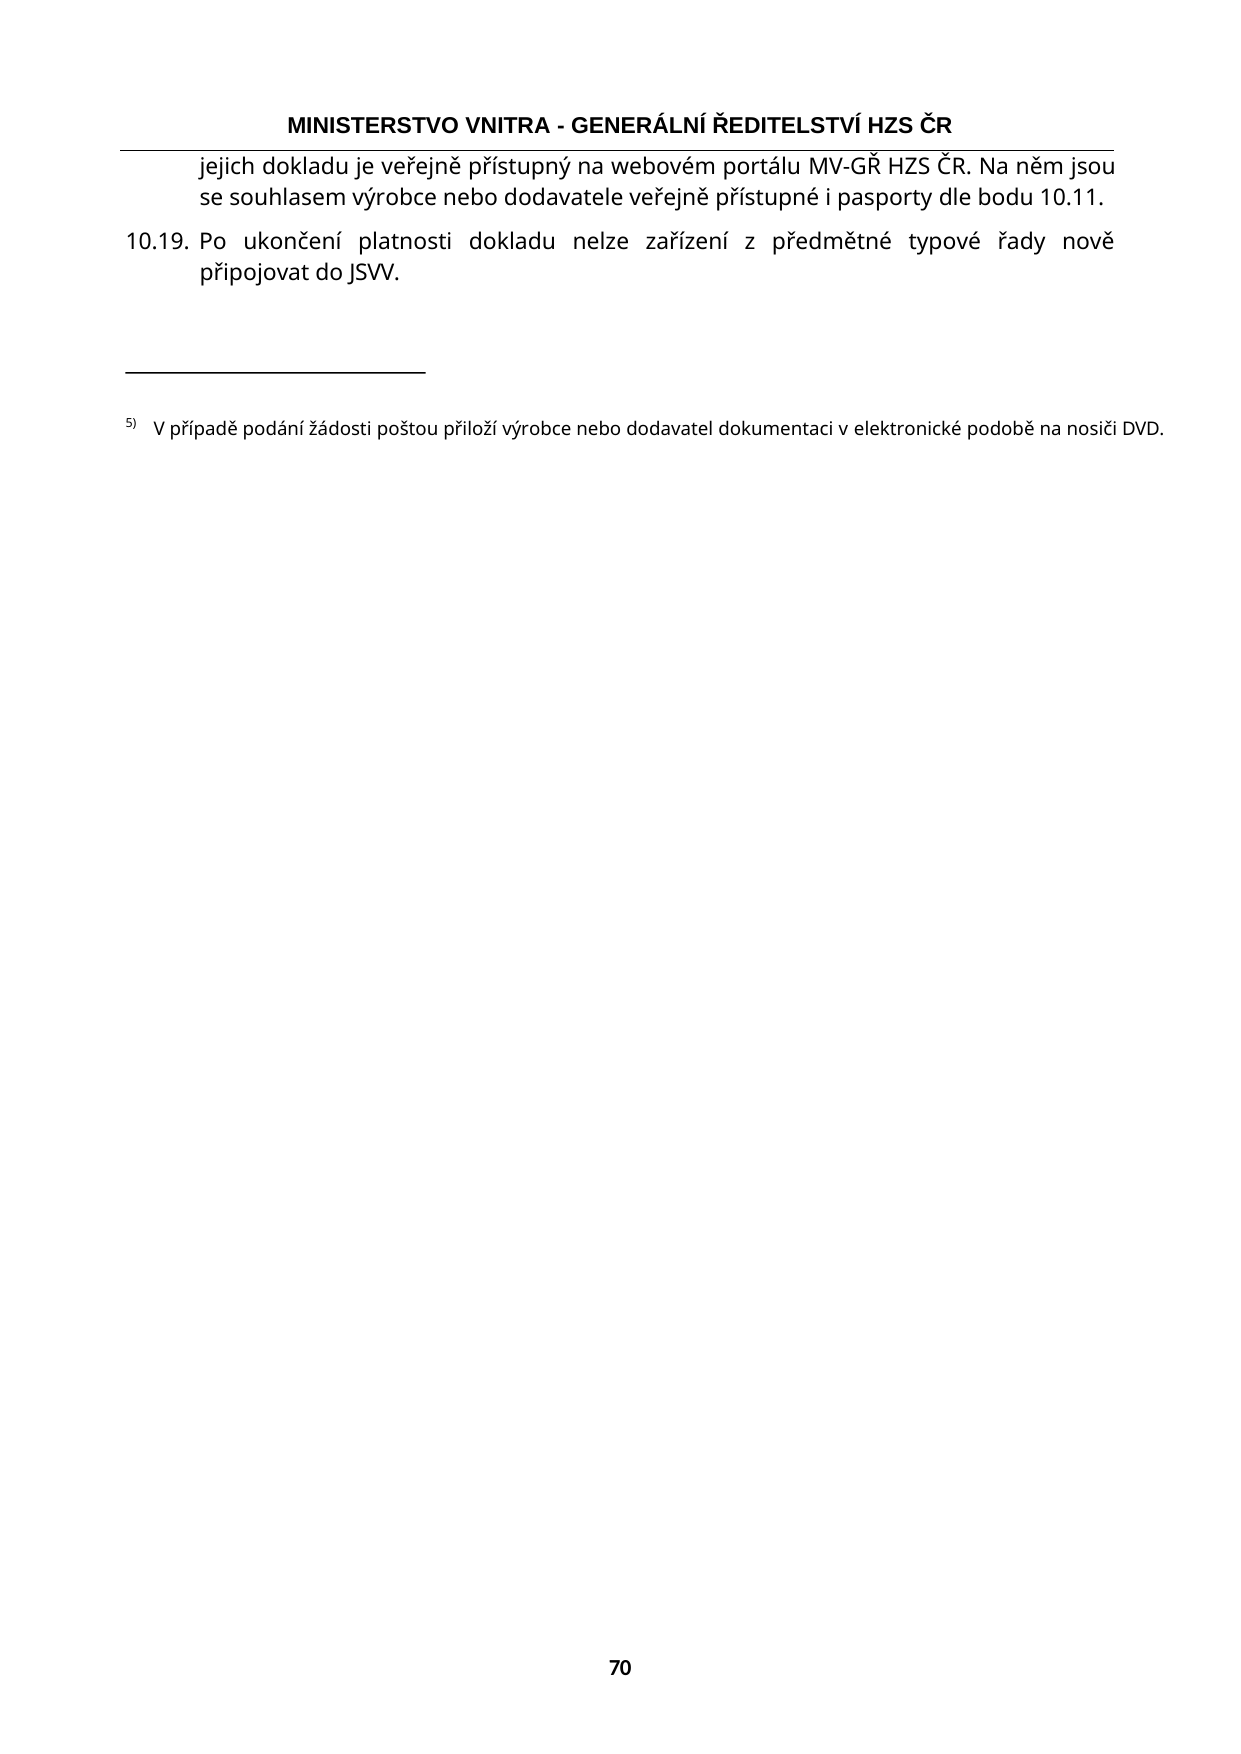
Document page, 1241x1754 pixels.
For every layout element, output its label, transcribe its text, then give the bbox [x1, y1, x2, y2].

text 5) V případě podání žádosti poštou přiloží výrobce nebo dodavatel dokumentaci v elektronické podobě na nosiči DVD. [125, 414, 1181, 441]
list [125, 150, 1115, 212]
list Po ukončení platnosti dokladu nelze zařízení z předmětné typové řady nově připojovat do JSVV. [125, 225, 1116, 287]
